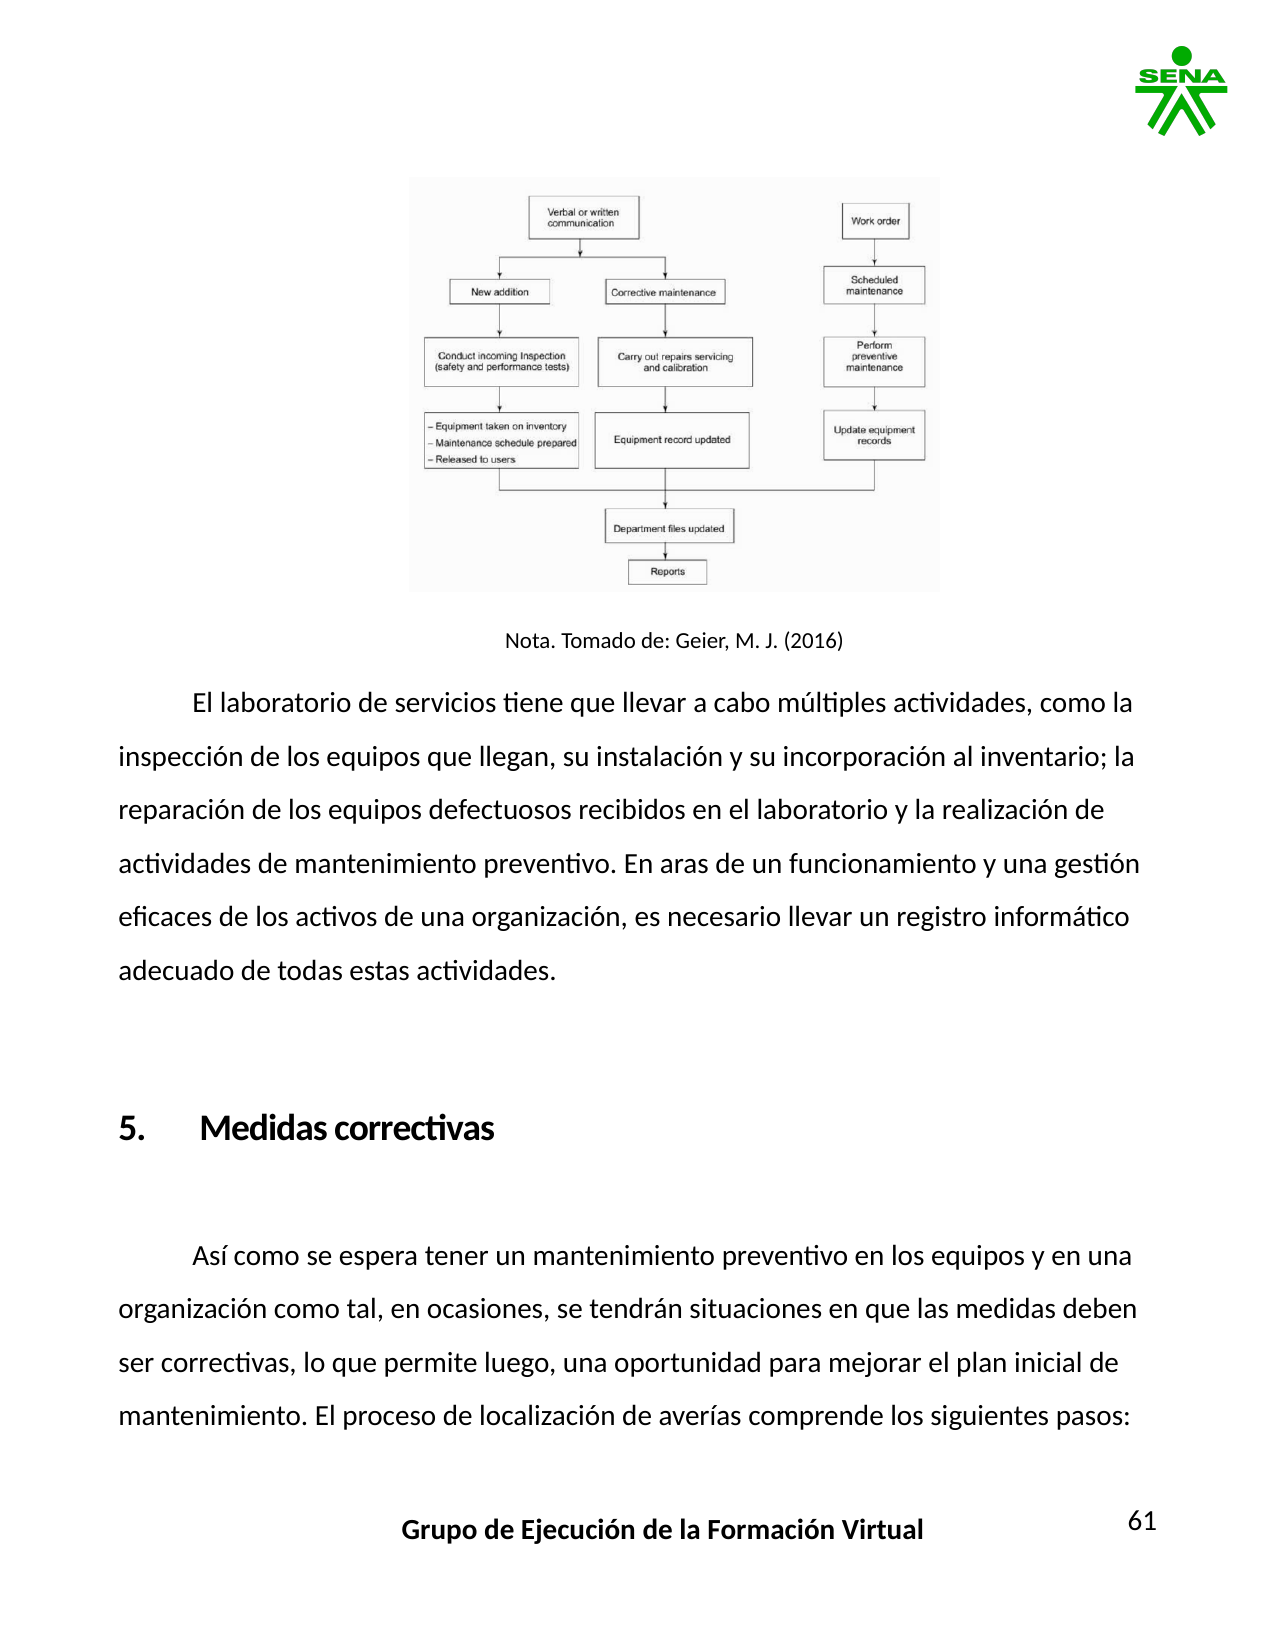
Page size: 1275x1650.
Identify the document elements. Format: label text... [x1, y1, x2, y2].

picture [1135, 46, 1228, 136]
text El laboratorio de servicios tiene que llevar a cabo múltiples actividades, como la inspección de los equipos que llegan, su instalación y su incorporación al inventario; la reparación de los equipos defectuosos recibidos en el laboratorio y la realización de actividades de mantenimiento preventivo. En aras de un funcionamiento y una gestión eficaces de los activos de una organización, es necesario llevar un registro informático adecuado de todas estas actividades. [118, 684, 1157, 987]
picture [408, 177, 941, 592]
text Así como se espera tener un mantenimiento preventivo en los equipos y en una organización como tal, en ocasiones, se tendrán situaciones en que las medidas deben ser correctivas, lo que permite luego, una oportunidad para mejorar el plan inicial de mantenimiento. El proceso de localización de averías comprende los siguientes pasos: [118, 1237, 1157, 1433]
text Nota. Tomado de: Geier, M. J. (2016) [118, 626, 1157, 654]
subtitle Medidas correctivas [118, 1104, 1157, 1150]
